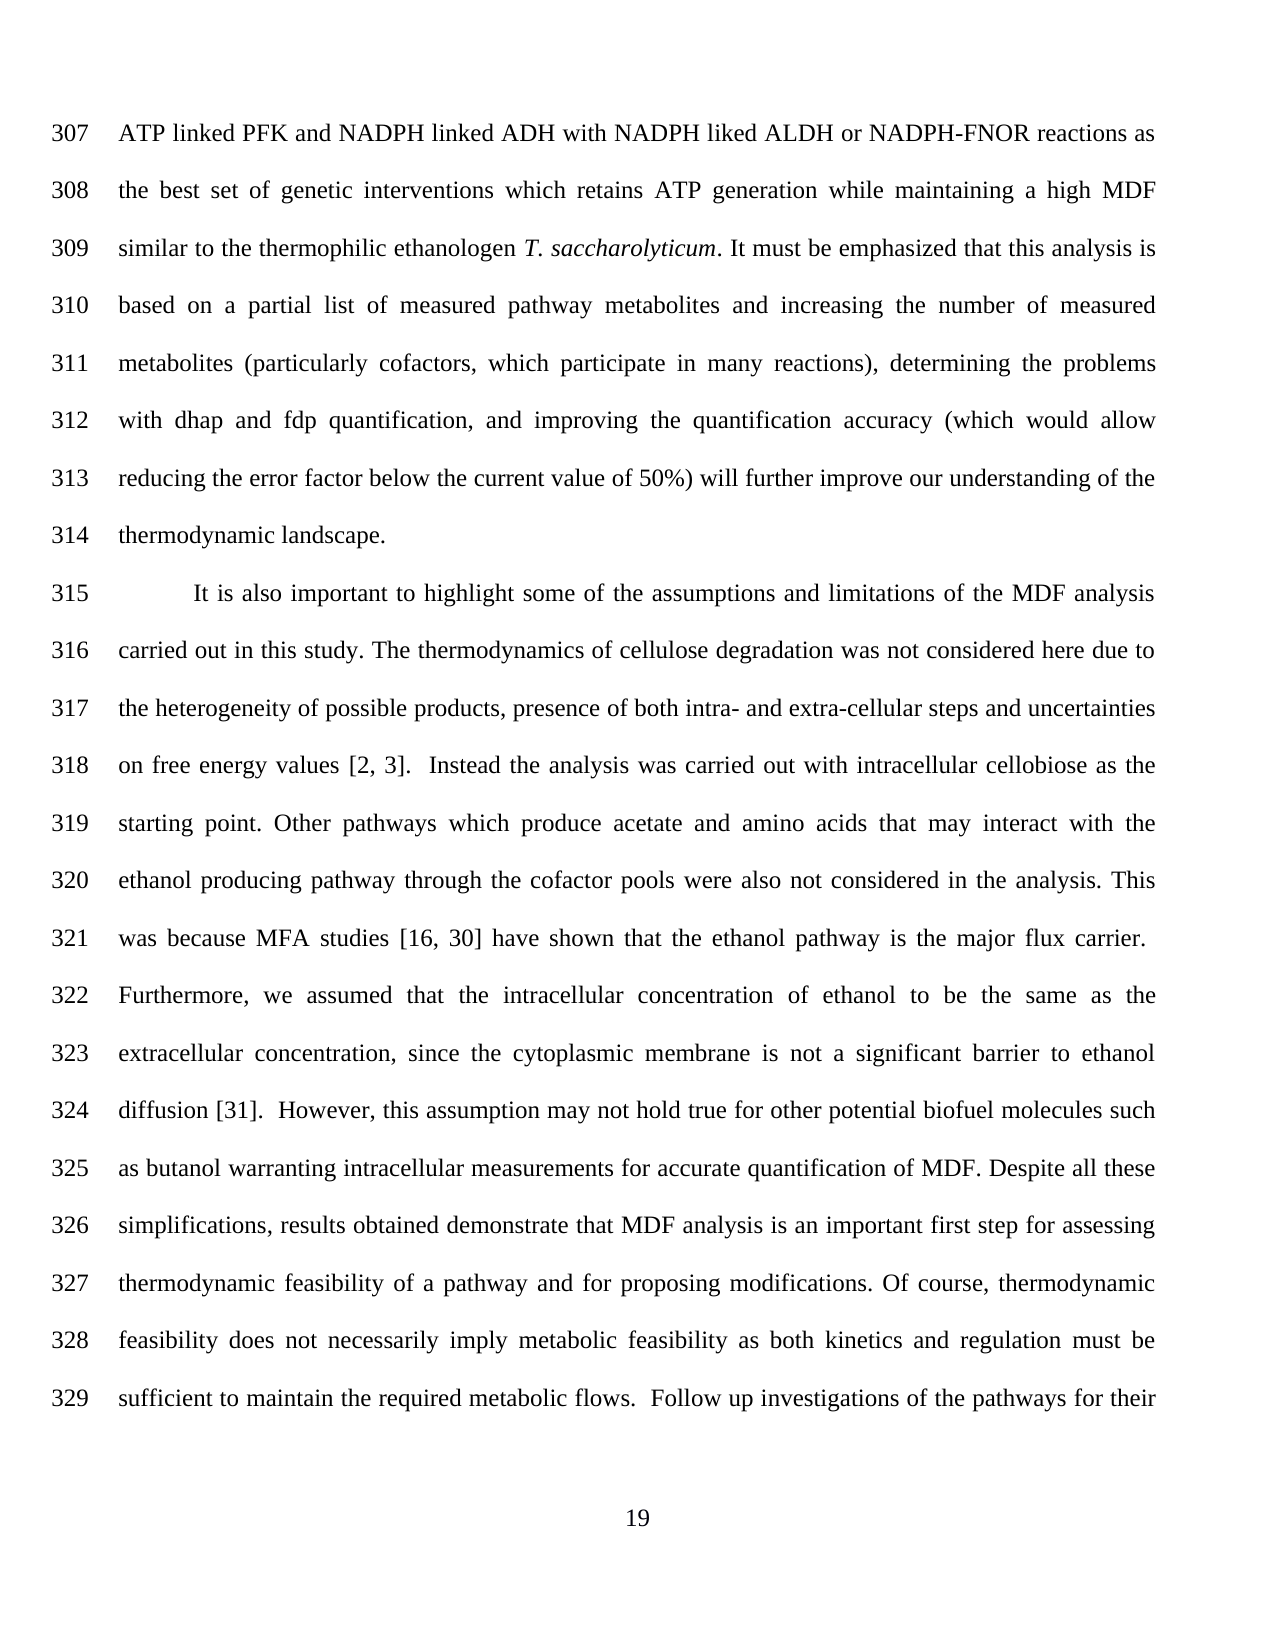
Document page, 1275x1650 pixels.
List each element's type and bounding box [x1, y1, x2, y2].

text [118, 118, 1157, 549]
text [118, 578, 1157, 1412]
